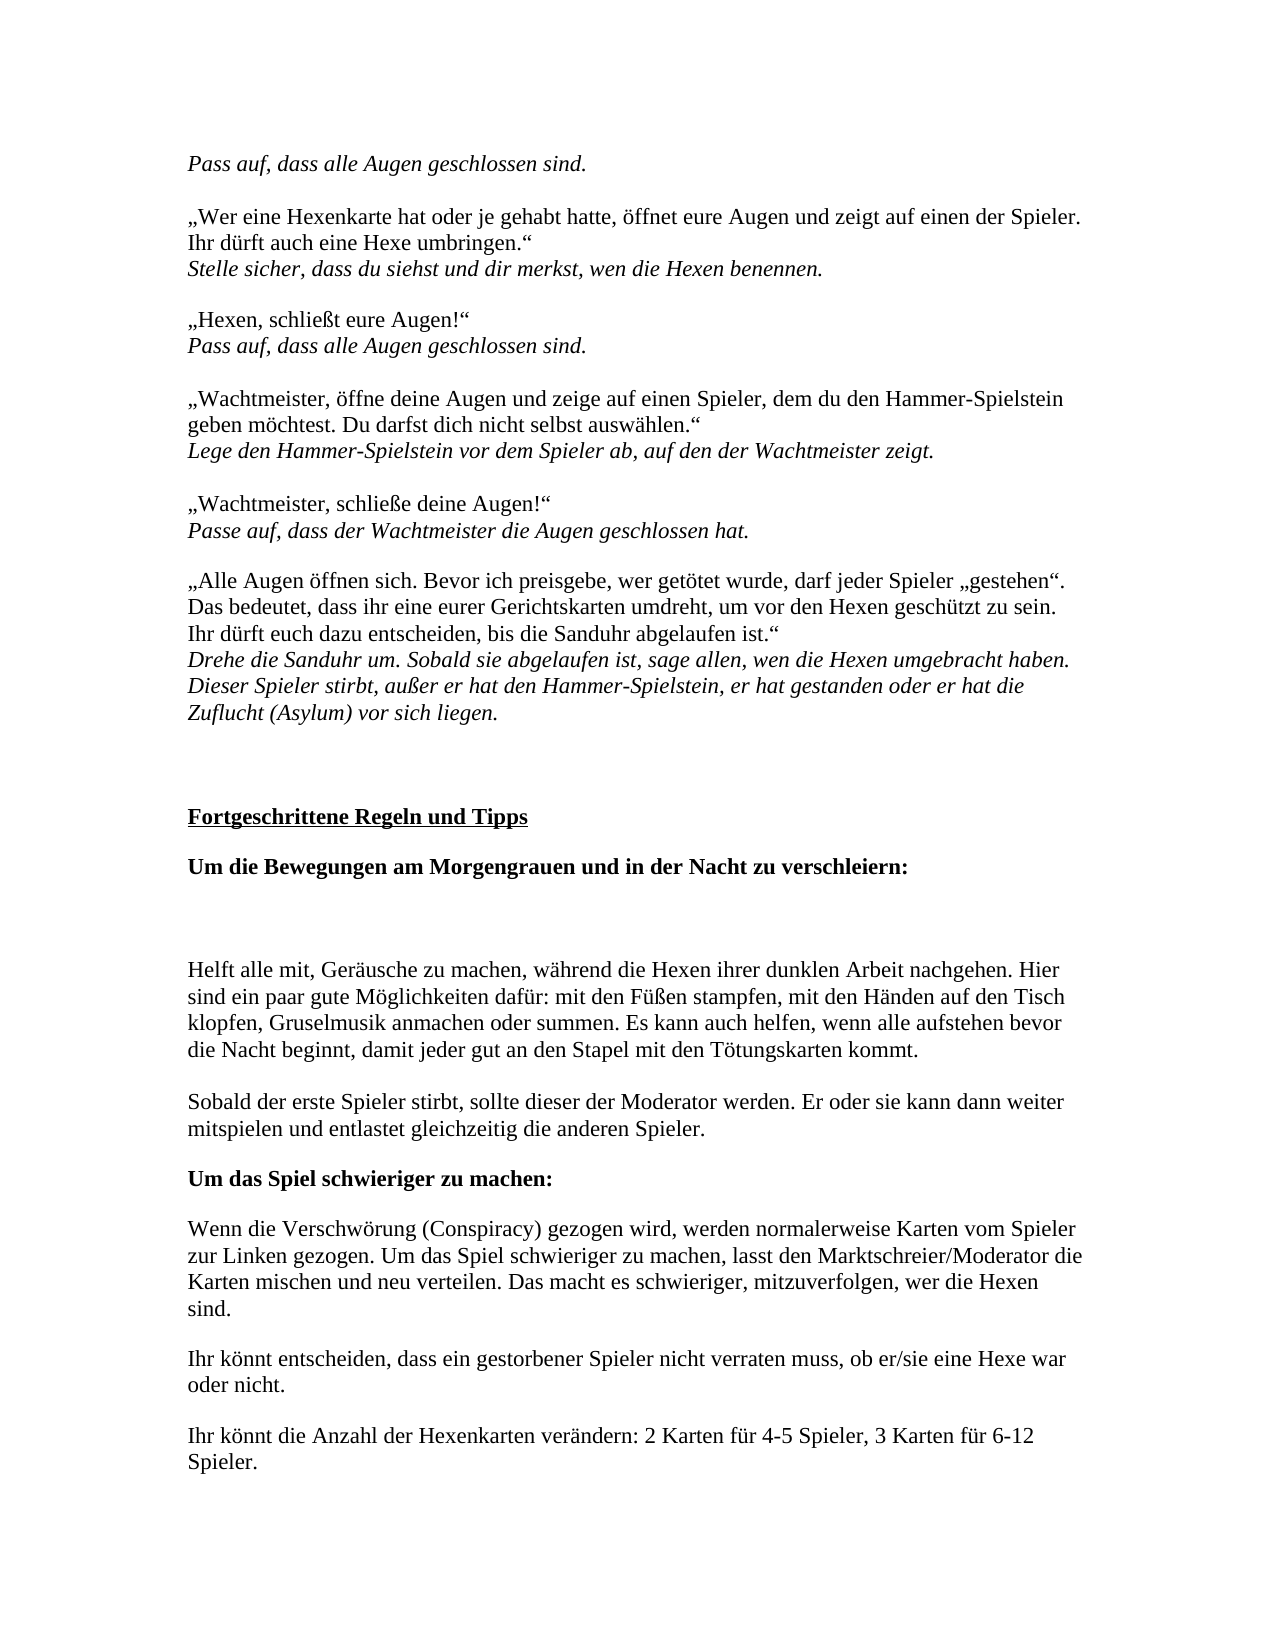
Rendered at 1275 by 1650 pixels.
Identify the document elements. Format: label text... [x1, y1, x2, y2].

text Lege den Hammer-Spielstein vor dem Spieler ab, auf den der Wachtmeister zeigt. [187, 438, 1087, 464]
text Stelle sicher, dass du siehst und dir merkst, wen die Hexen benennen. [187, 255, 1087, 282]
text Pass auf, dass alle Augen geschlossen sind. [187, 332, 1087, 358]
text Wenn die Verschwörung (Conspiracy) gezogen wird, werden normalerweise Karten vom Spieler zur Linken gezogen. Um das Spiel schwieriger zu machen, lasst den Marktschreier/Moderator die Karten mischen und neu verteilen. Das macht es schwieriger, mitzuverfolgen, wer die Hexen sind. [187, 1216, 1087, 1321]
text „Wer eine Hexenkarte hat oder je gehabt hatte, öffnet eure Augen und zeigt auf einen der Spieler. Ihr dürft auch eine Hexe umbringen.“ [187, 203, 1087, 255]
text „Wachtmeister, schließe deine Augen!“ [187, 490, 1087, 517]
text „Wachtmeister, öffne deine Augen und zeige auf einen Spieler, dem du den Hammer-Spielstein geben möchtest. Du darfst dich nicht selbst auswählen.“ [187, 385, 1087, 438]
text Drehe die Sanduhr um. Sobald sie abgelaufen ist, sage allen, wen die Hexen umgebracht haben. Dieser Spieler stirbt, außer er hat den Hammer-Spielstein, er hat gestanden oder er hat die Zuflucht (Asylum) vor sich liegen. [187, 646, 1087, 725]
text „Alle Augen öffnen sich. Bevor ich preisgebe, wer getötet wurde, darf jeder Spieler „gestehen“. Das bedeutet, dass ihr eine eurer Gerichtskarten umdreht, um vor den Hexen geschützt zu sein. Ihr dürft euch dazu entscheiden, bis die Sanduhr abgelaufen ist.“ [187, 567, 1087, 646]
text Fortgeschrittene Regeln und Tipps [187, 803, 1087, 829]
text Ihr könnt die Anzahl der Hexenkarten verändern: 2 Karten für 4-5 Spieler, 3 Karten für 6-12 Spieler. [187, 1422, 1087, 1474]
text Ihr könnt entscheiden, dass ein gestorbener Spieler nicht verraten muss, ob er/sie eine Hexe war oder nicht. [187, 1345, 1087, 1398]
text Helft alle mit, Geräusche zu machen, während die Hexen ihrer dunklen Arbeit nachgehen. Hier sind ein paar gute Möglichkeiten dafür: mit den Füßen stampfen, mit den Händen auf den Tisch klopfen, Gruselmusik anmachen oder summen. Es kann auch helfen, wenn alle aufstehen bevor die Nacht beginnt, damit jeder gut an den Stapel mit den Tötungskarten kommt. [187, 957, 1087, 1062]
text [187, 150, 1087, 176]
text Passe auf, dass der Wachtmeister die Augen geschlossen hat. [187, 517, 1087, 543]
text Sobald der erste Spieler stirbt, sollte dieser der Moderator werden. Er oder sie kann dann weiter mitspielen und entlastet gleichzeitig die anderen Spieler. [187, 1088, 1087, 1141]
text Um das Spiel schwieriger zu machen: [187, 1165, 1087, 1191]
text „Hexen, schließt eure Augen!“ [187, 306, 1087, 332]
text Um die Bewegungen am Morgengrauen und in der Nacht zu verschleiern: [187, 853, 1087, 880]
